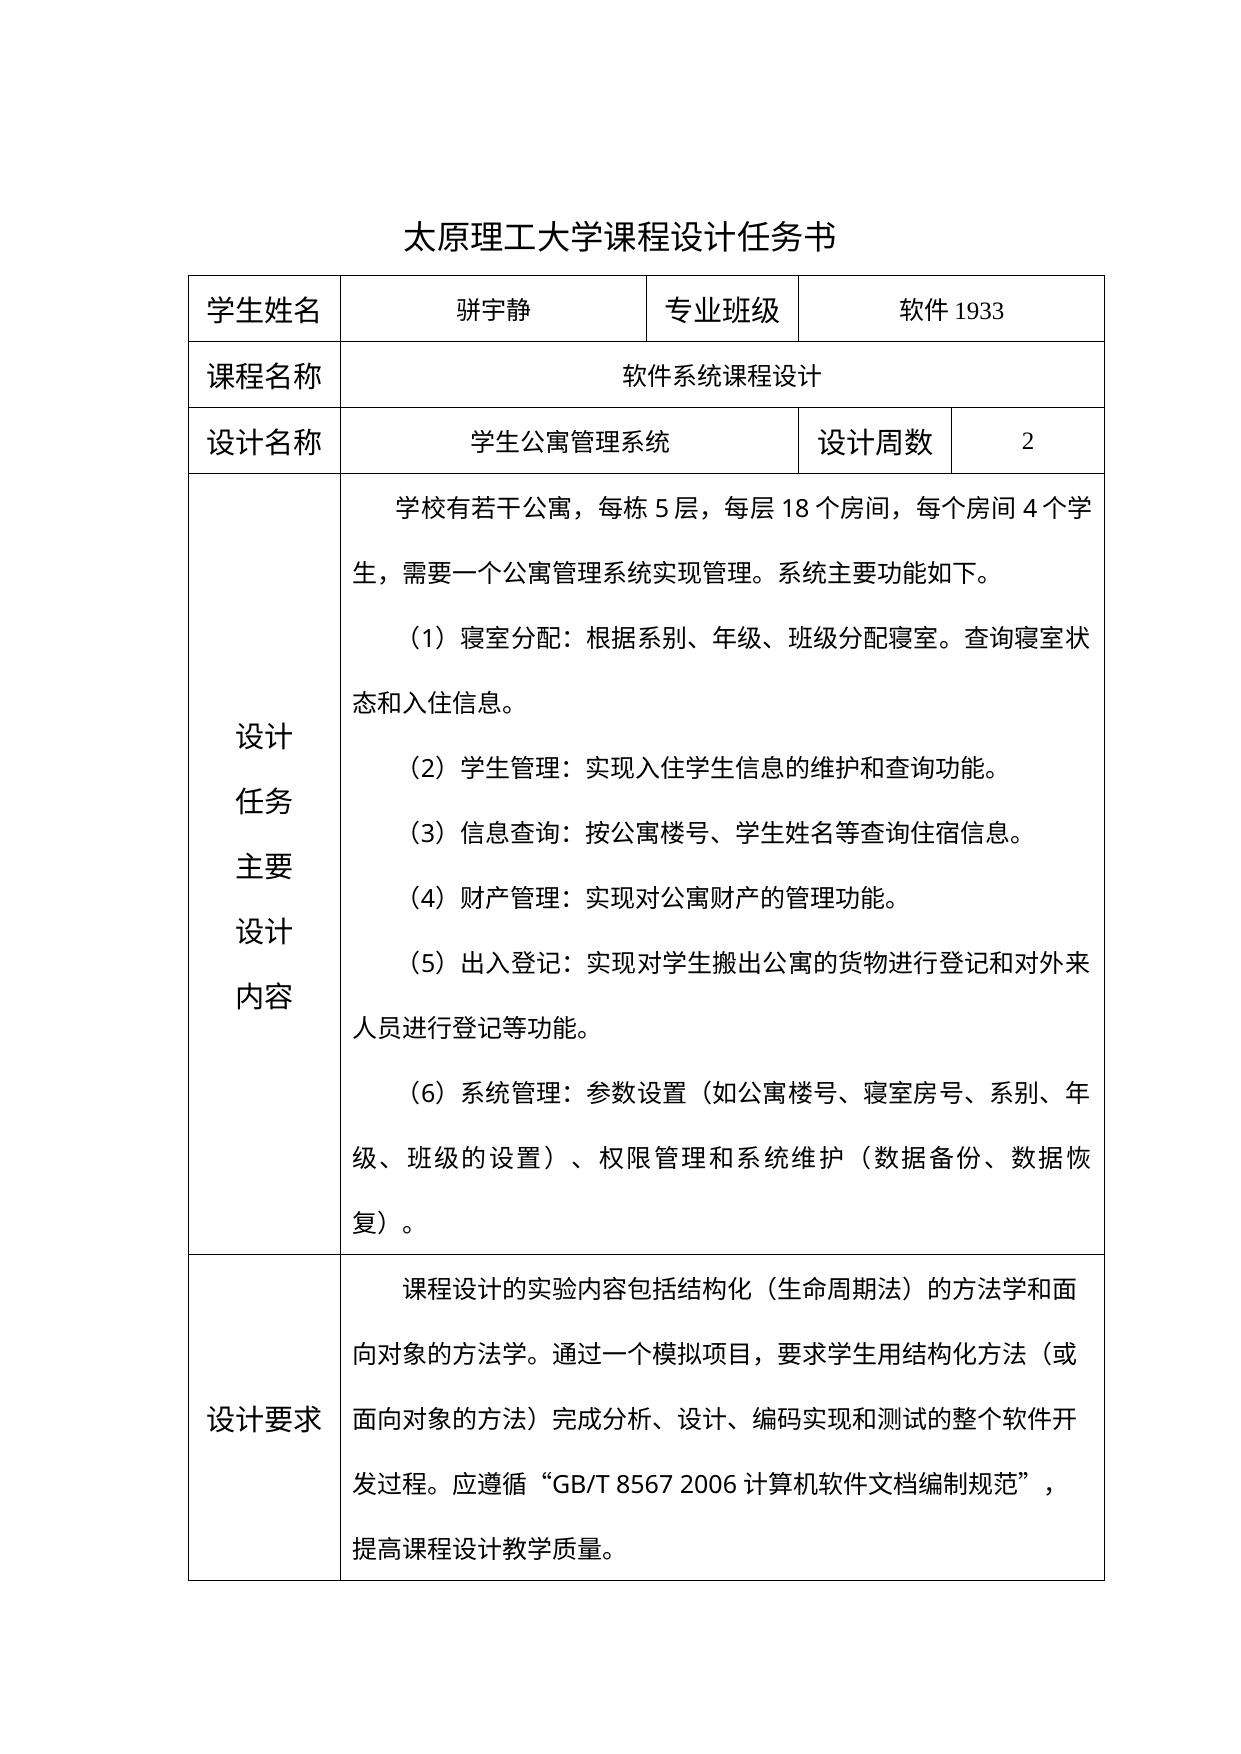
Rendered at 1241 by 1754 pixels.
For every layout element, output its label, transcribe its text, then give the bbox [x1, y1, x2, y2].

text 太原理工大学课程设计任务书 [187, 211, 1053, 259]
table_cell 设计周数 [799, 408, 951, 473]
table_cell 设计要求 [189, 1255, 340, 1580]
table_header 专业班级 [647, 276, 798, 341]
table_cell 课程设计的实验内容包括结构化（生命周期法）的方法学和面向对象的方法学。通过一个模拟项目，要求学生用结构化方法（或面向对象的方法）完成分析、设计、编码实现和测试的整个软件开发过程。应遵循“GB/T 8567 2006 计算机软件文档编制规范”，提高课程设计教学质量。 [341, 1255, 1104, 1580]
table_cell 设计 任务 主要 设计 内容 [189, 474, 340, 1254]
table_cell 课程名称 [189, 342, 340, 407]
table_cell 2 [952, 408, 1104, 473]
table_cell 设计名称 [189, 408, 340, 473]
table_cell 软件系统课程设计 [341, 342, 1104, 407]
table_header 学生姓名 [189, 276, 340, 341]
table_cell 学生公寓管理系统 [341, 408, 798, 473]
table_header 软件1933 [799, 276, 1104, 341]
table_header 骈宇静 [341, 276, 646, 341]
table_cell 学校有若干公寓，每栋5层，每层18个房间，每个房间4个学生，需要一个公寓管理系统实现管理。系统主要功能如下。 （1）寝室分配：根据系别、年级、班级分配寝室。查询寝室状态和入住信息。 （2）学生管理：实现入住学生信息的维护和查询功能。 （3）信息查询：按公寓楼号、学生姓名等查询住宿信息。 （4）财产管理：实现对公寓财产的管理功能。 （5）出入登记：实现对学生搬出公寓的货物进行登记和对外来人员进行登记等功能。 （6）系统管理：参数设置（如公寓楼号、寝室房号、系别、年级、班级的设置）、权限管理和系统维护（数据备份、数据恢复）。 [341, 474, 1104, 1254]
